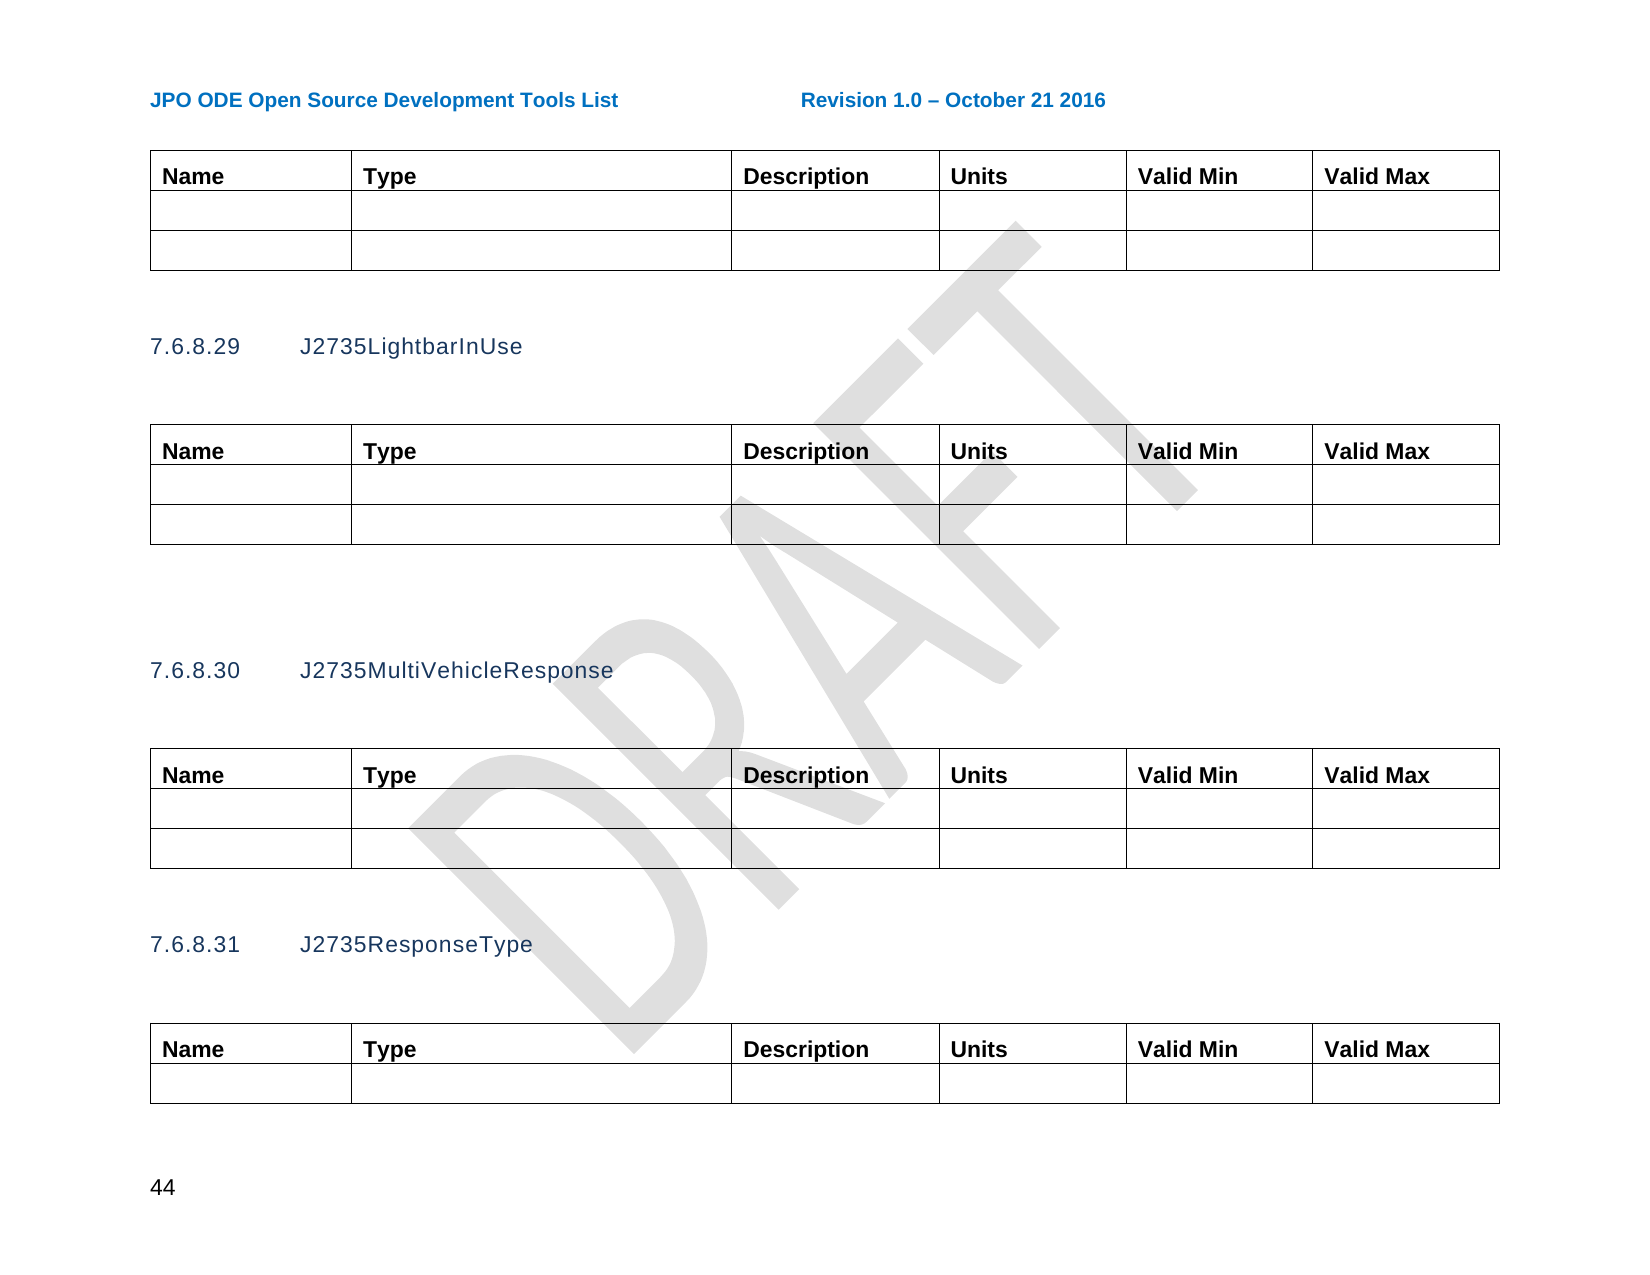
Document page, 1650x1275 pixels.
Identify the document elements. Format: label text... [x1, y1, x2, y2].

table_header Units [940, 749, 1126, 788]
table_cell [940, 829, 1126, 868]
table_header Valid Max [1313, 151, 1499, 190]
table_cell [940, 231, 1126, 270]
table_cell [352, 465, 731, 504]
table_cell [940, 789, 1126, 828]
table_header Name [151, 151, 351, 190]
table_cell [940, 465, 1126, 504]
table_header Units [940, 1024, 1126, 1062]
table_cell [732, 829, 939, 868]
table_cell [1313, 1064, 1499, 1102]
subtitle J2735ResponseType [150, 931, 1500, 958]
table_cell [151, 505, 351, 544]
table_header Valid Min [1127, 749, 1312, 788]
table_cell [732, 505, 939, 544]
table_cell [1127, 1064, 1312, 1102]
table_header Description [732, 1024, 939, 1062]
table_header Description [732, 151, 939, 190]
table_cell [151, 465, 351, 504]
subtitle J2735LightbarInUse [150, 333, 1500, 359]
table_cell [151, 1064, 351, 1102]
table_cell [1127, 789, 1312, 828]
table_cell [151, 191, 351, 230]
table_cell [1127, 191, 1312, 230]
table_cell [1127, 465, 1312, 504]
table_cell [1313, 829, 1499, 868]
table_header Description [732, 425, 939, 464]
table_cell [1127, 505, 1312, 544]
table_cell [151, 231, 351, 270]
table_cell [151, 829, 351, 868]
table_cell [1127, 231, 1312, 270]
table_header Type [352, 1024, 731, 1062]
table_header Name [151, 1024, 351, 1062]
table_cell [940, 1064, 1126, 1102]
table_cell [732, 789, 939, 828]
table_cell [352, 231, 731, 270]
table_header Valid Min [1127, 151, 1312, 190]
table_header Type [352, 151, 731, 190]
table_header Name [151, 425, 351, 464]
table_cell [352, 505, 731, 544]
table_cell [352, 1064, 731, 1102]
table_cell [1313, 231, 1499, 270]
table_header Name [151, 749, 351, 788]
table_header Type [352, 425, 731, 464]
table_cell [352, 191, 731, 230]
table_header Description [732, 749, 939, 788]
subtitle J2735MultiVehicleResponse [150, 657, 1500, 683]
table_cell [352, 789, 731, 828]
table_cell [151, 789, 351, 828]
table_header Units [940, 425, 1126, 464]
table_cell [1127, 829, 1312, 868]
table_header Valid Max [1313, 1024, 1499, 1062]
table_header Valid Min [1127, 1024, 1312, 1062]
table_cell [1313, 789, 1499, 828]
table_cell [732, 1064, 939, 1102]
table_cell [1313, 465, 1499, 504]
table_header Valid Min [1127, 425, 1312, 464]
table_cell [732, 231, 939, 270]
table_cell [732, 465, 939, 504]
table_cell [352, 829, 731, 868]
table_cell [1313, 505, 1499, 544]
table_cell [1313, 191, 1499, 230]
table_header Units [940, 151, 1126, 190]
table_cell [732, 191, 939, 230]
table_header Type [352, 749, 731, 788]
table_cell [940, 191, 1126, 230]
table_header Valid Max [1313, 425, 1499, 464]
table_cell [940, 505, 1126, 544]
table_header Valid Max [1313, 749, 1499, 788]
